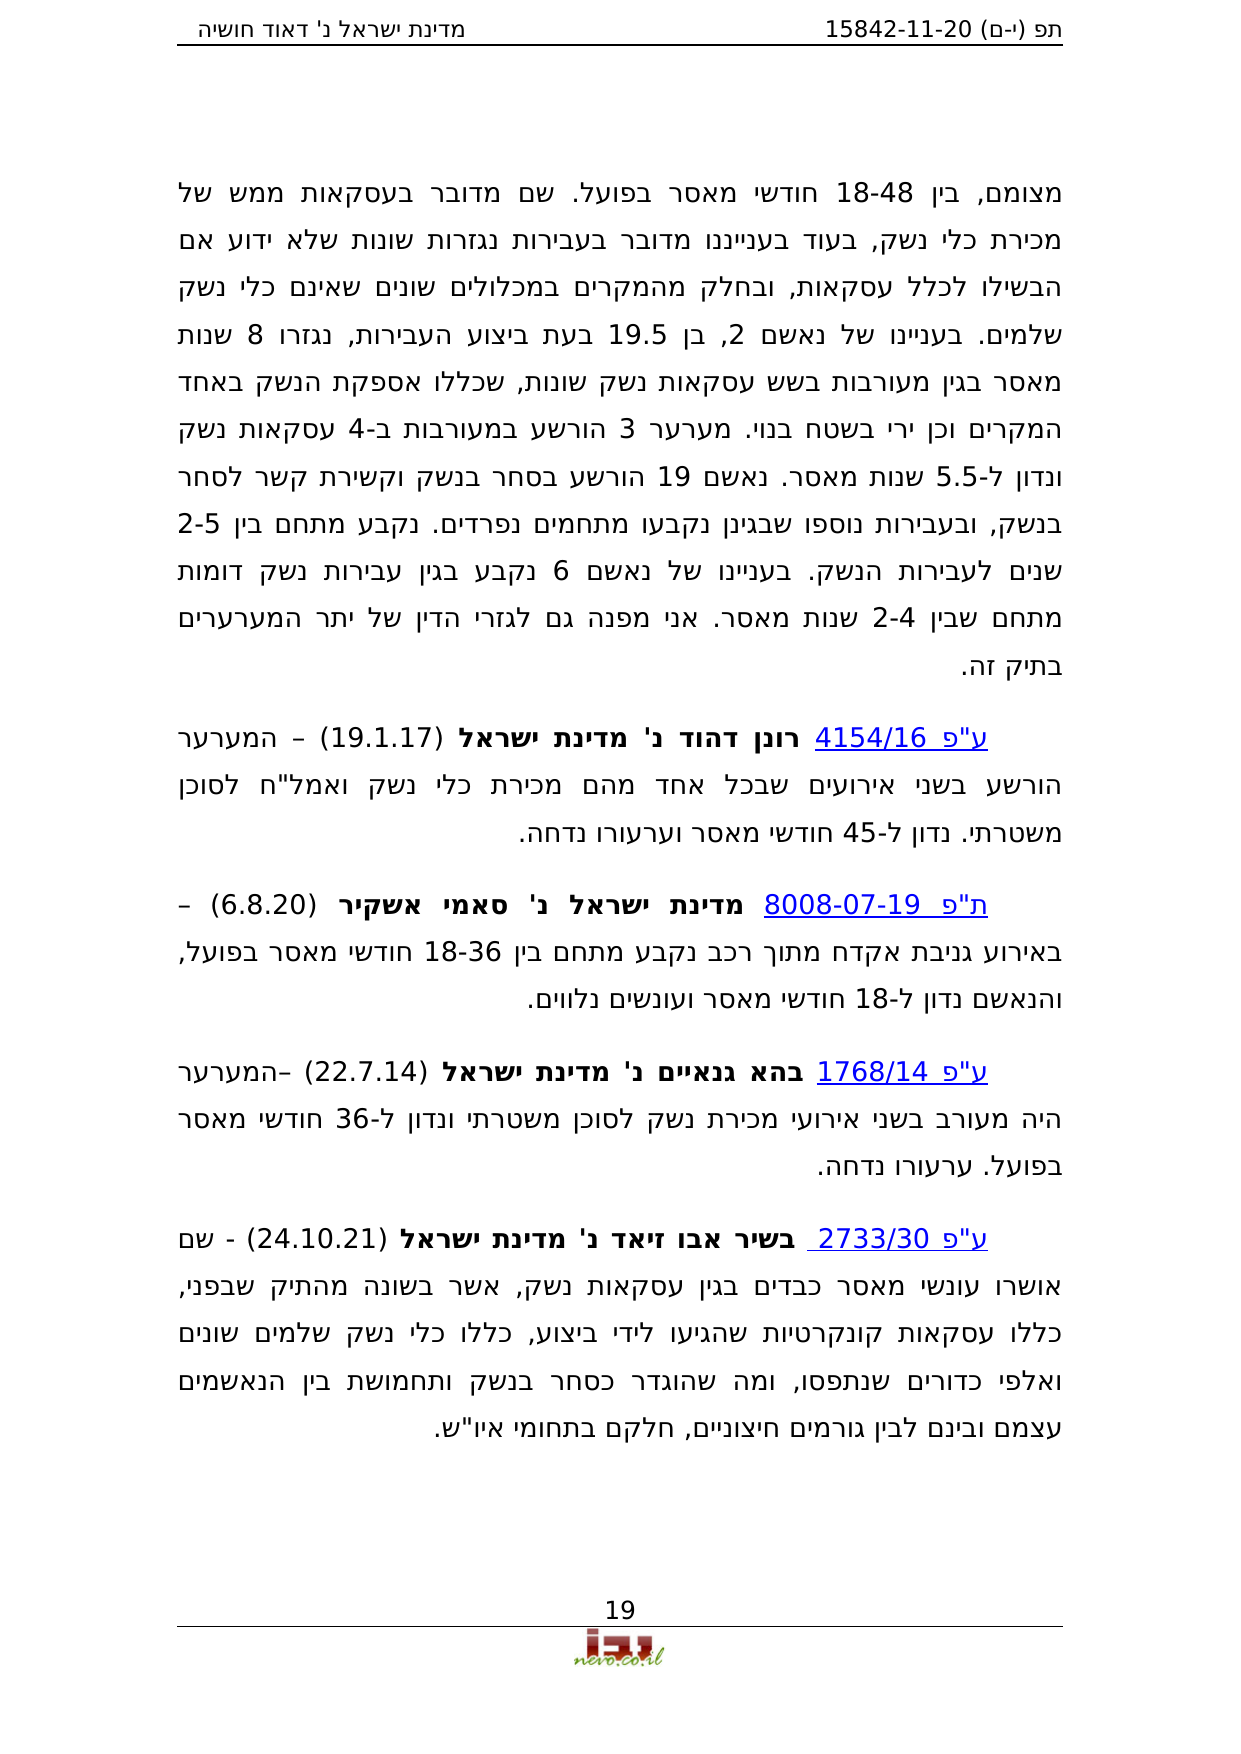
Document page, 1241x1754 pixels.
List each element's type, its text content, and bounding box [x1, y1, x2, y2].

picture [574, 1628, 666, 1667]
text ע"פ 4154/16 רונן דהוד נ' מדינת ישראל (19.1.17) – המערער הורשע בשני אירועים שבכל אחד מהם מכירת כלי נשק ואמל"ח לסוכן משטרתי. נדון ל-45 חודשי מאסר וערעורו נדחה. [177, 722, 1063, 848]
text ת"פ 8008-07-19 מדינת ישראל נ' סאמי אשקיר (6.8.20) – באירוע גניבת אקדח מתוך רכב נקבע מתחם בין 18-36 חודשי מאסר בפועל, והנאשם נדון ל-18 חודשי מאסר ועונשים נלווים. [177, 889, 1063, 1015]
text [177, 177, 1063, 682]
text ע"פ 2733/30 בשיר אבו זיאד נ' מדינת ישראל (24.10.21) - שם אושרו עונשי מאסר כבדים בגין עסקאות נשק, אשר בשונה מהתיק שבפני, כללו עסקאות קונקרטיות שהגיעו לידי ביצוע, כללו כלי נשק שלמים שונים ואלפי כדורים שנתפסו, ומה שהוגדר כסחר בנשק ותחמושת בין הנאשמים עצמם ובינם לבין גורמים חיצוניים, חלקם בתחומי איו"ש. [177, 1223, 1063, 1444]
text ע"פ 1768/14 בהא גנאיים נ' מדינת ישראל (22.7.14) –המערער היה מעורב בשני אירועי מכירת נשק לסוכן משטרתי ונדון ל-36 חודשי מאסר בפועל. ערעורו נדחה. [177, 1056, 1063, 1182]
